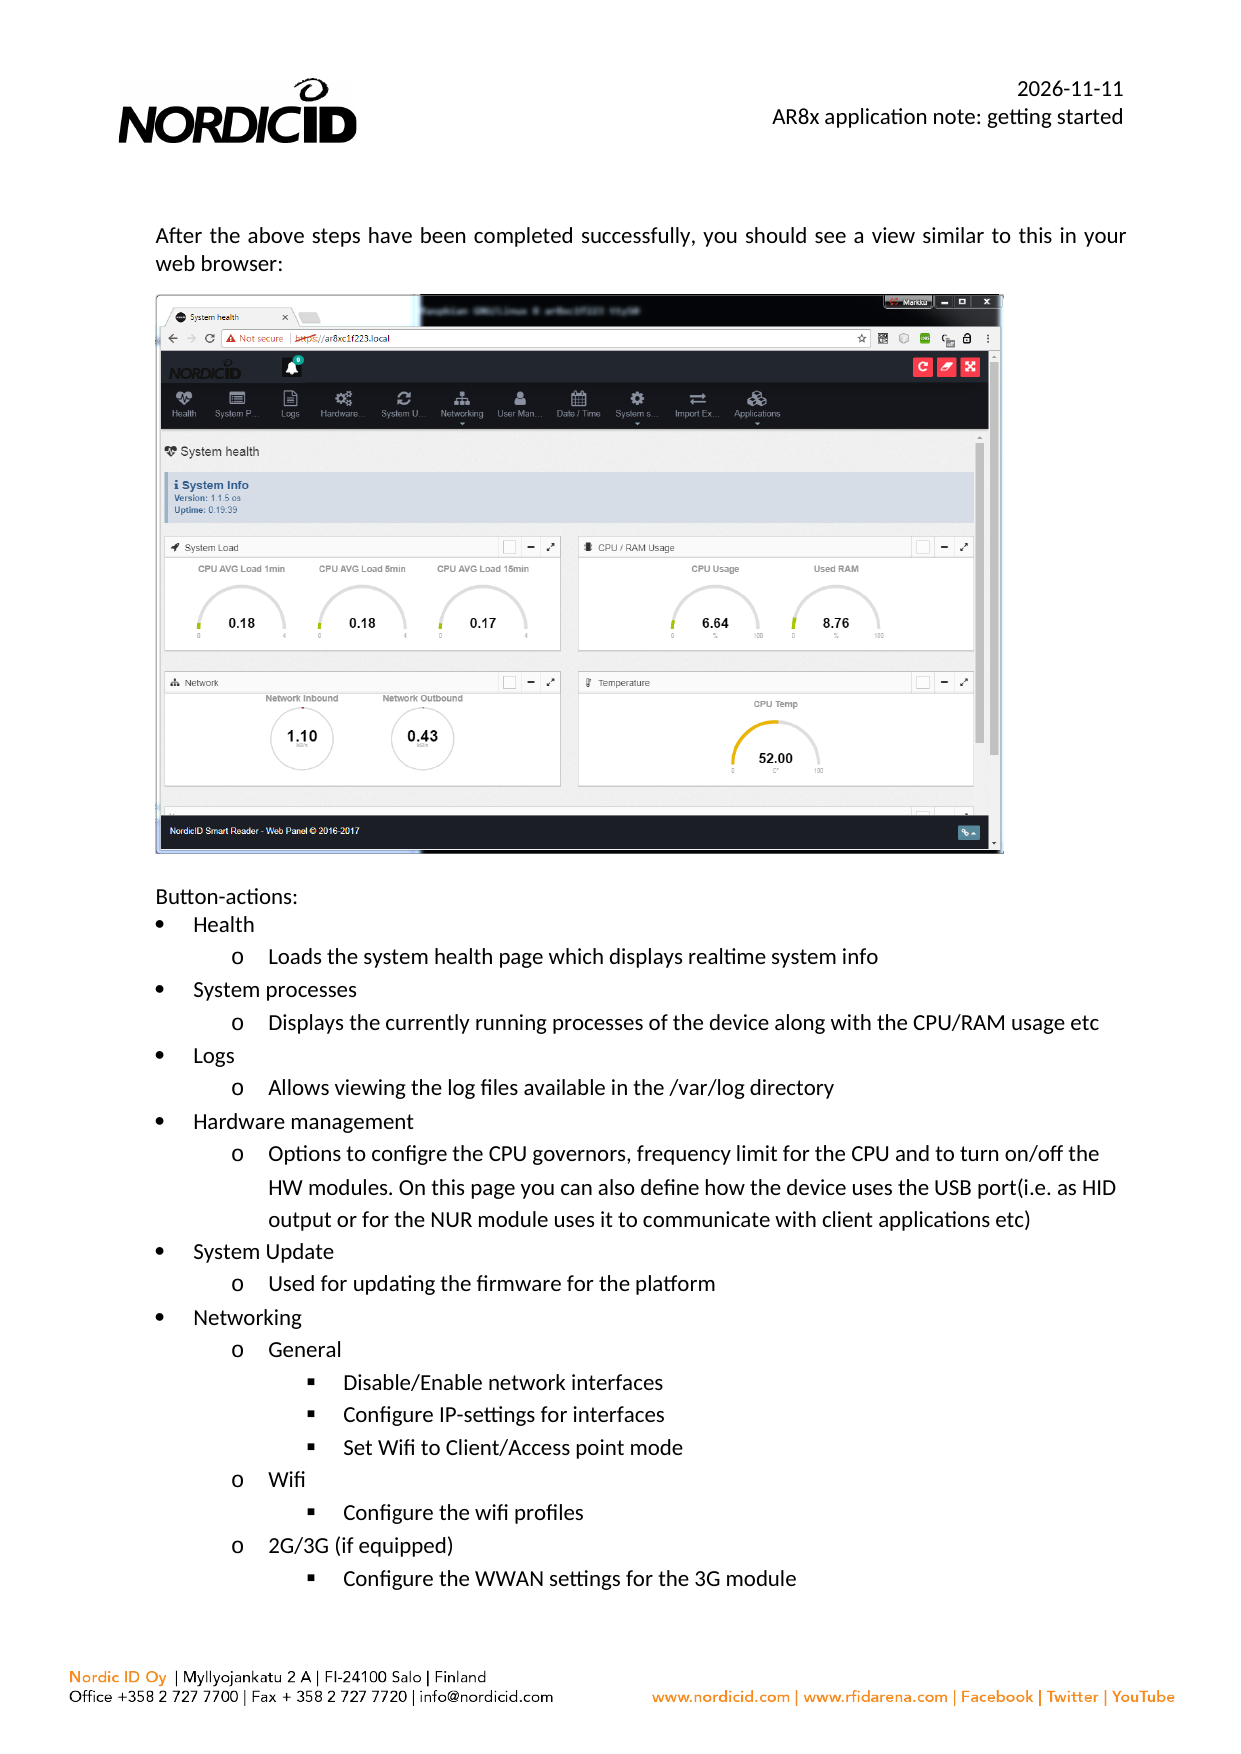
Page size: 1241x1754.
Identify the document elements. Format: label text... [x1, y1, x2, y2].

list Set Wifi to Client/Access point mode [306, 1433, 1128, 1461]
list Configure IP-settings for interfaces [306, 1401, 1128, 1429]
list Health [156, 910, 1128, 938]
list 2G/3G (if equipped) [231, 1531, 1128, 1560]
list Loads the system health page which displays realtime system info [231, 942, 1128, 971]
list System Update [156, 1237, 1128, 1265]
list System processes [156, 976, 1128, 1004]
text After the above steps have been completed successfully, you should see a view similar to this in your web browser: [155, 222, 1128, 278]
list Options to configre the CPU governors, frequency limit for the CPU and to turn on/off the HW modules. On this page you can also define how the device uses the USB port(i.e. as HID output or for the NUR module uses it to communicate with client applications etc) [231, 1139, 1128, 1233]
list Displays the currently running processes of the device along with the CPU/RAM usage etc [231, 1008, 1128, 1037]
text Button-actions: [155, 882, 1128, 910]
list Logs [156, 1041, 1128, 1069]
list Networking [156, 1303, 1128, 1331]
list General [231, 1335, 1128, 1364]
picture [118, 78, 357, 143]
list Disable/Enable network interfaces [306, 1368, 1128, 1396]
list Allows viewing the log files available in the /var/log directory [231, 1073, 1128, 1103]
list Configure the WWAN settings for the 3G module [306, 1564, 1128, 1592]
list Hardware management [156, 1107, 1128, 1135]
list Configure the wifi profiles [306, 1498, 1128, 1527]
picture [0, 1640, 1241, 1733]
list Used for updating the firmware for the platform [231, 1269, 1128, 1298]
list Wifi [231, 1465, 1128, 1494]
picture [155, 294, 1004, 854]
